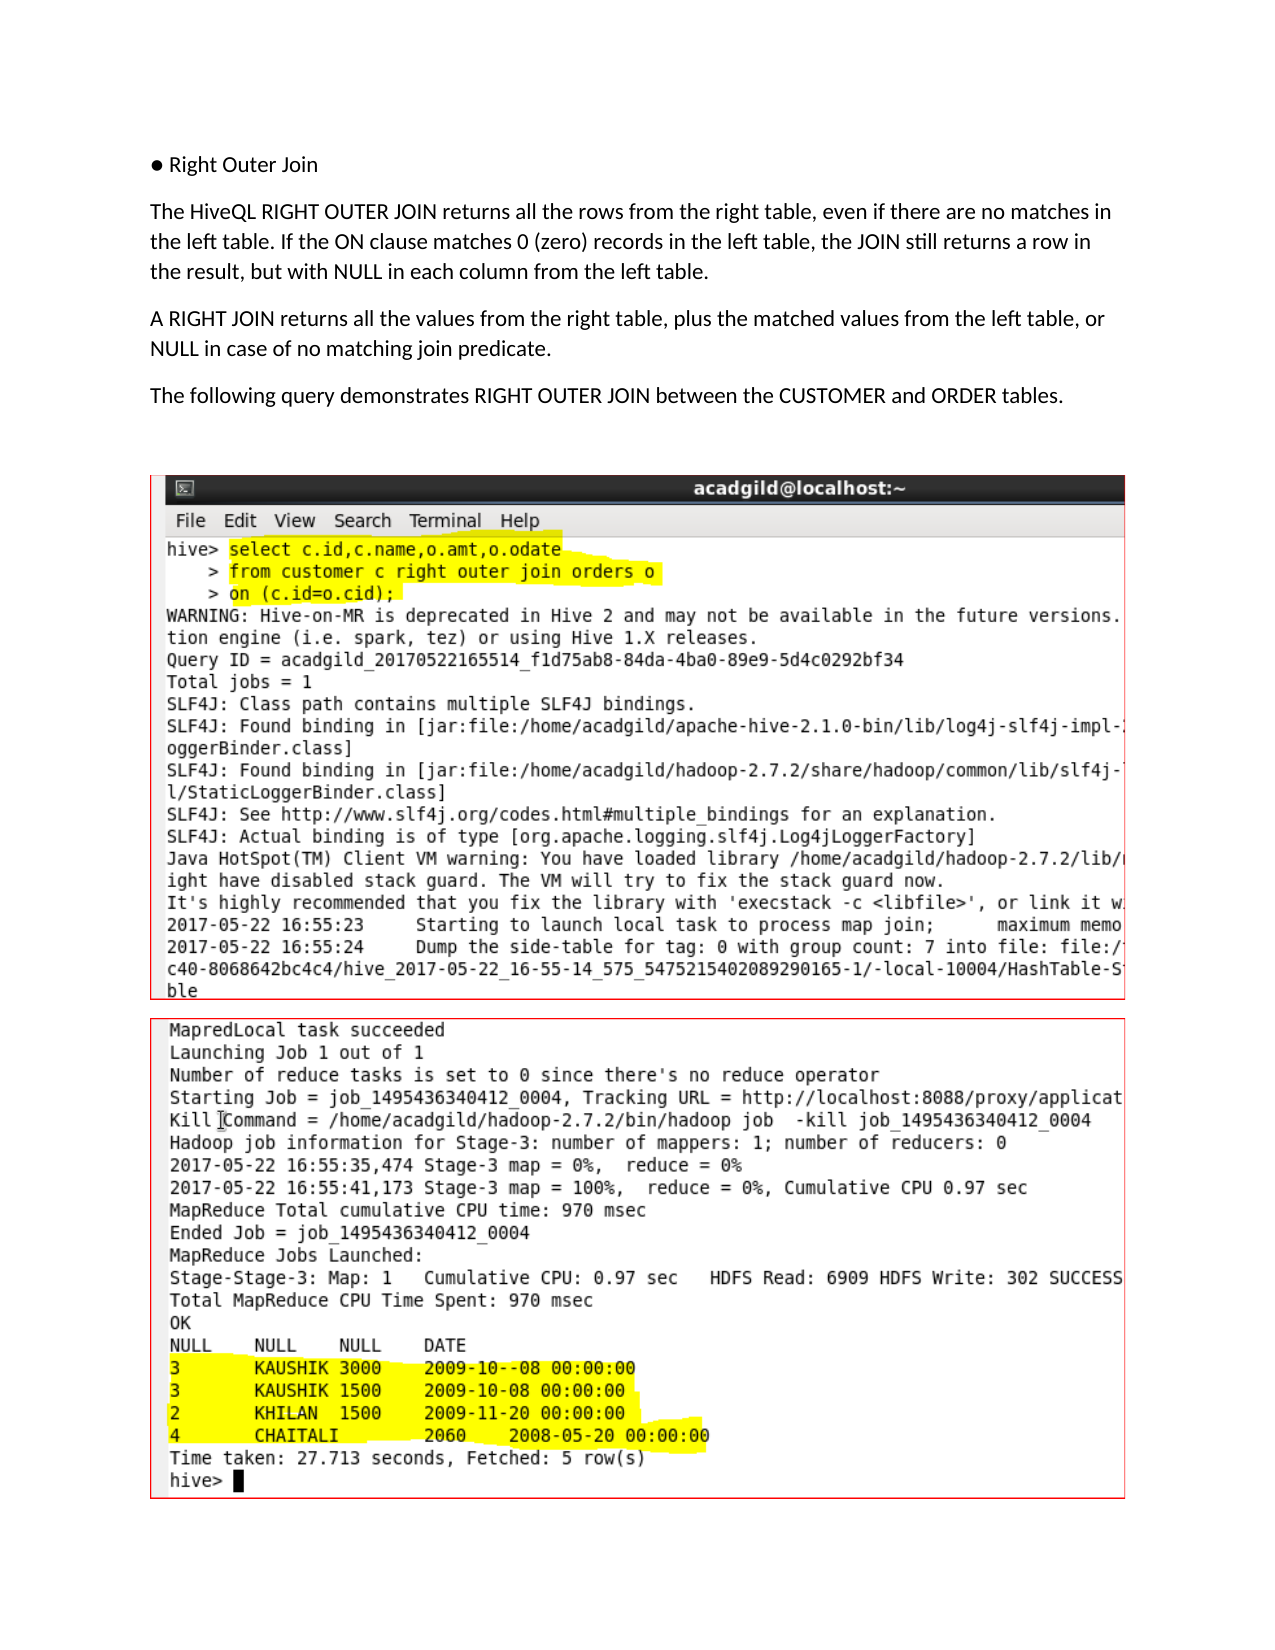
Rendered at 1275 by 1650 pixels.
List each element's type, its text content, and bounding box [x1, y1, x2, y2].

picture [150, 1018, 1125, 1499]
text The following query demonstrates RIGHT OUTER JOIN between the CUSTOMER and ORDER tables. [150, 381, 1125, 409]
text The HiveQL RIGHT OUTER JOIN returns all the rows from the right table, even if there are no matches in the left table. If the ON clause matches 0 (zero) records in the left table, the JOIN still returns a row in the result, but with NULL in each column from the left table. [150, 197, 1125, 285]
text A RIGHT JOIN returns all the values from the right table, plus the matched values from the left table, or NULL in case of no matching join predicate. [150, 304, 1125, 362]
picture [150, 475, 1125, 1000]
text ● Right Outer Join [150, 150, 1125, 178]
